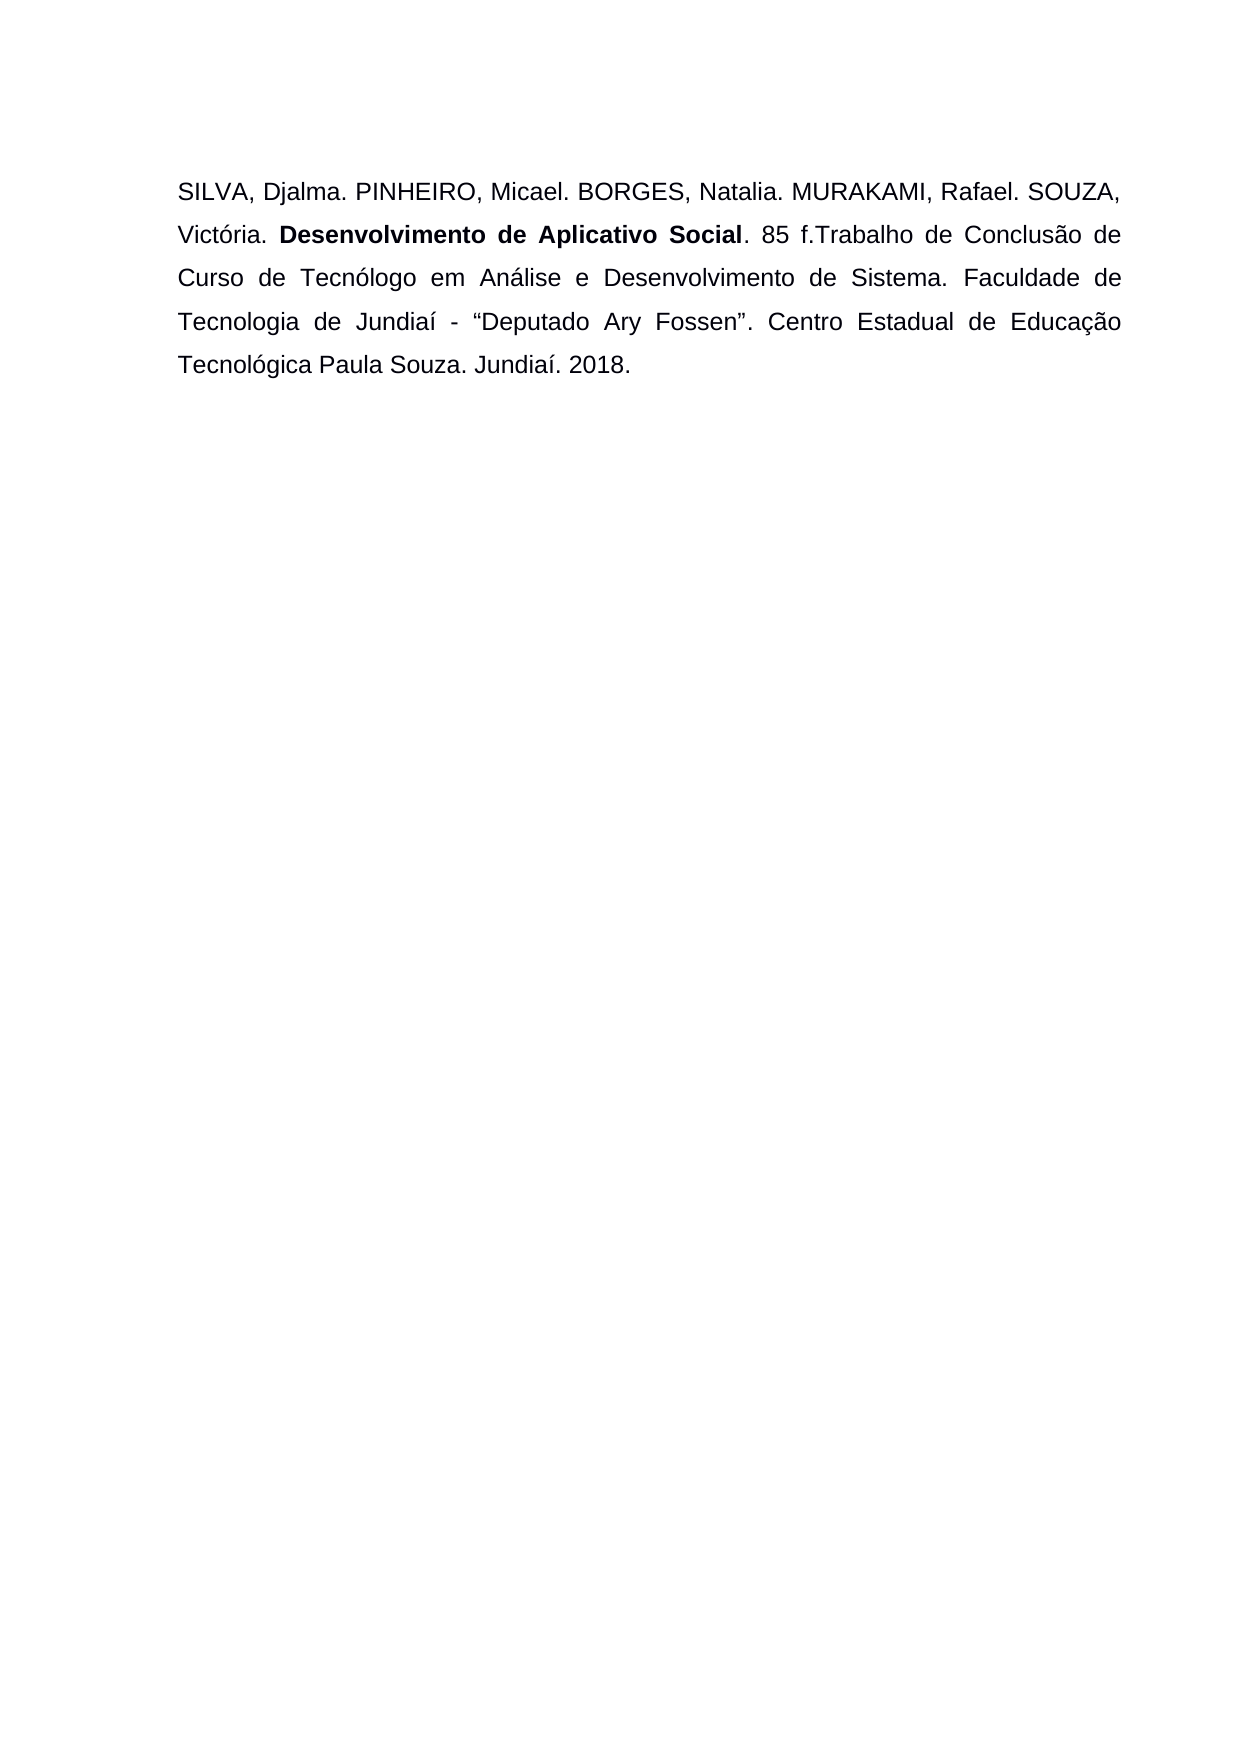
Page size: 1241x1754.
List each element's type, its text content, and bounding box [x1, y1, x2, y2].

text SILVA, Djalma. PINHEIRO, Micael. BORGES, Natalia. MURAKAMI, Rafael. SOUZA, Victória. Desenvolvimento de Aplicativo Social. 85 f.Trabalho de Conclusão de Curso de Tecnólogo em Análise e Desenvolvimento de Sistema. Faculdade de Tecnologia de Jundiaí - “Deputado Ary Fossen”. Centro Estadual de Educação Tecnológica Paula Souza. Jundiaí. 2018. [177, 177, 1122, 378]
